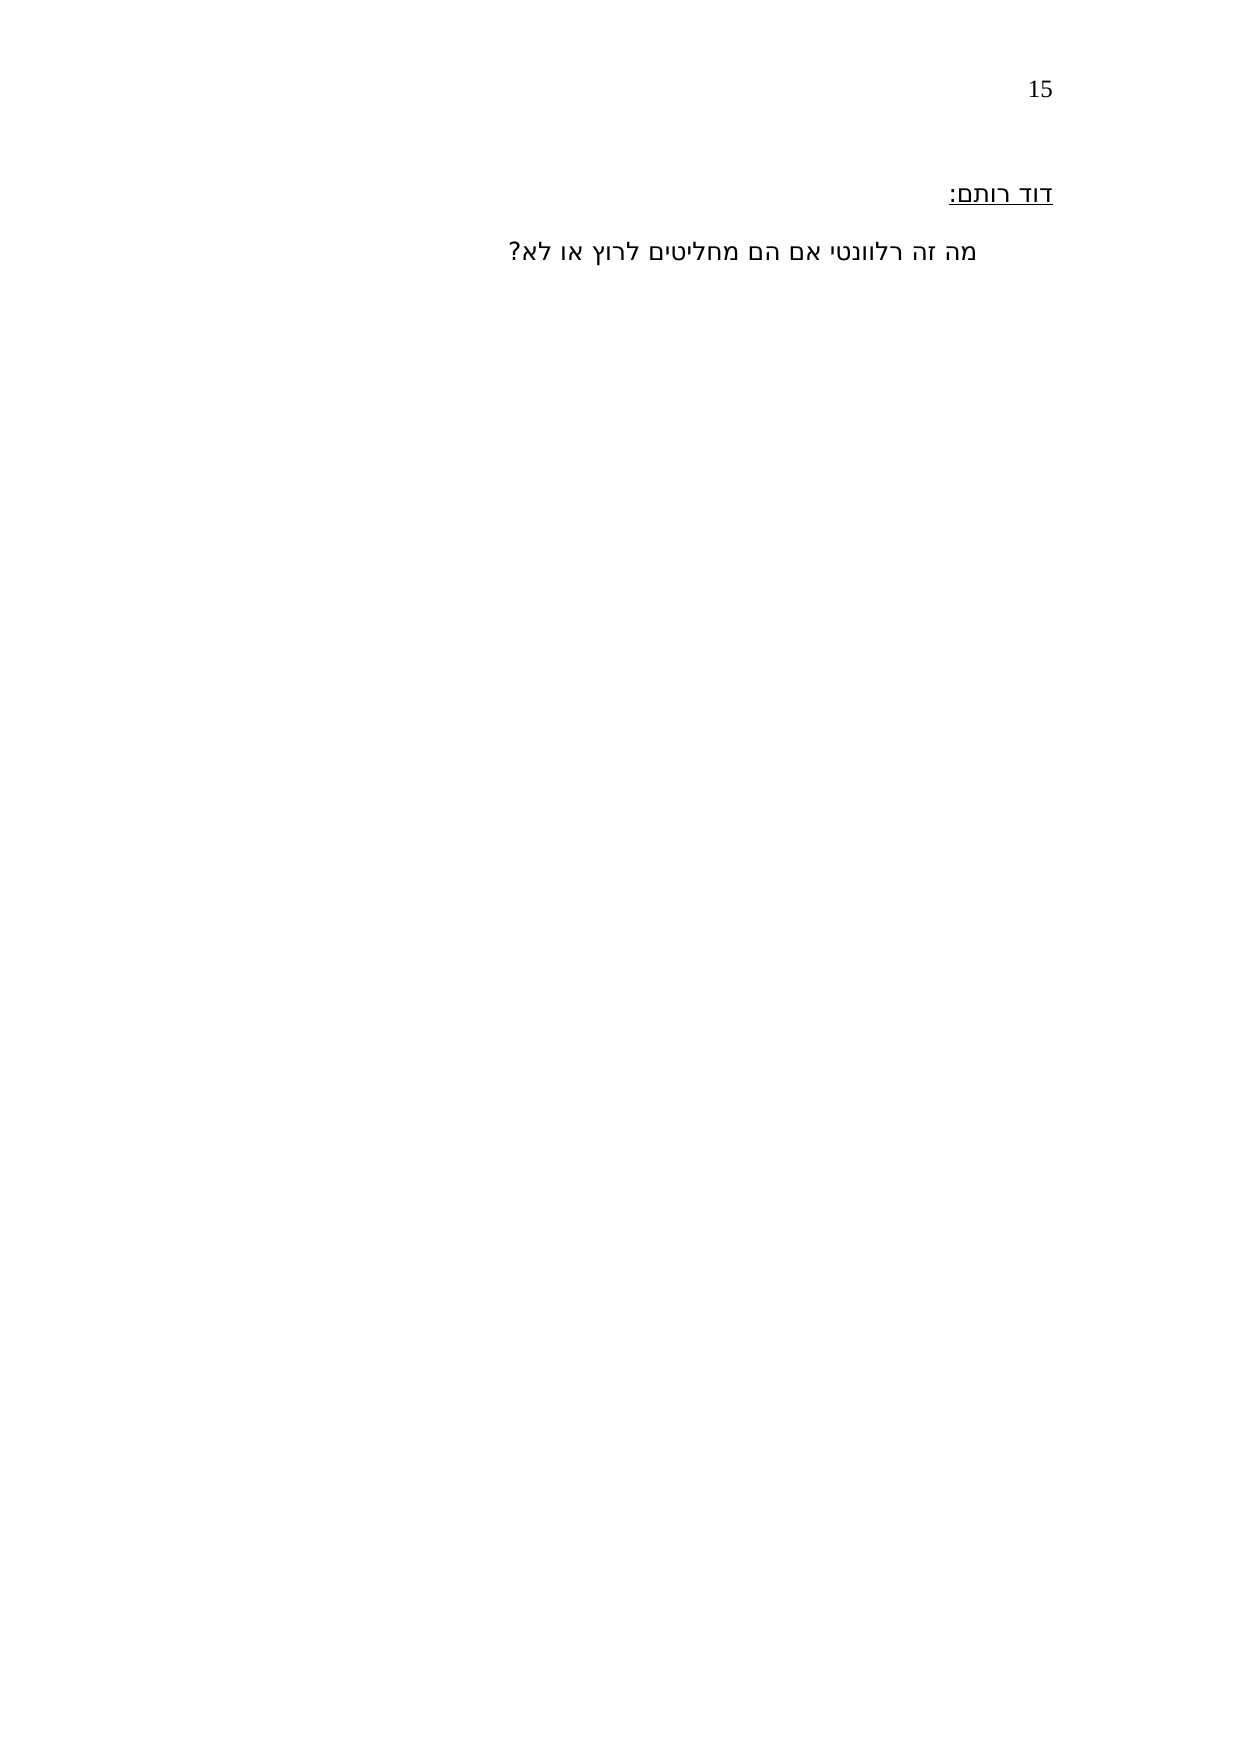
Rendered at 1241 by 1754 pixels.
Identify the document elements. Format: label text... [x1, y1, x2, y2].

text מה זה רלוונטי אם הם מחליטים לרוץ או לא? [187, 237, 1053, 266]
text דוד רותם: [187, 179, 1053, 208]
